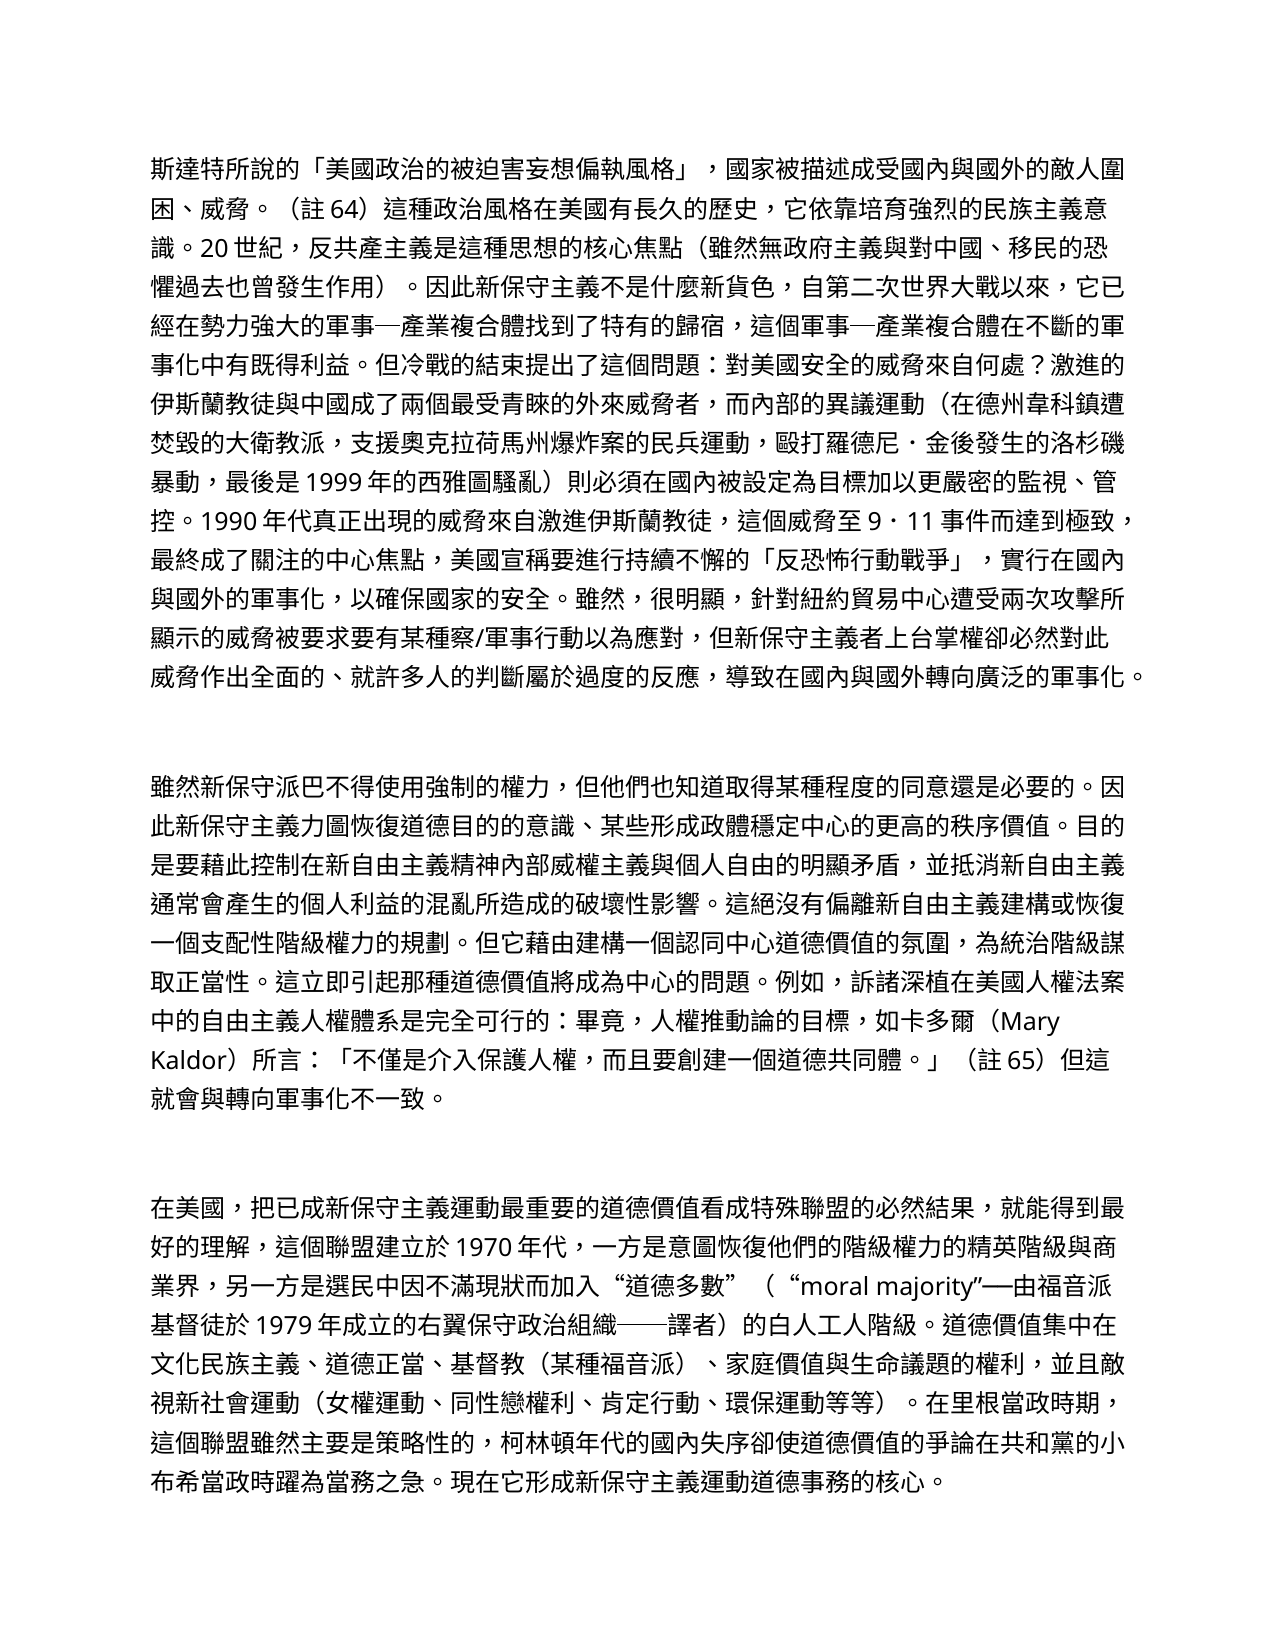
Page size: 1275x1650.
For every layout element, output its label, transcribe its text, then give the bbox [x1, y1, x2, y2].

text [150, 150, 1125, 694]
text 雖然新保守派巴不得使用強制的權力，但他們也知道取得某種程度的同意還是必要的。因此新保守主義力圖恢復道德目的的意識、某些形成政體穩定中心的更高的秩序價值。目的是要藉此控制在新自由主義精神內部威權主義與個人自由的明顯矛盾，並抵消新自由主義通常會產生的個人利益的混亂所造成的破壞性影響。這絕沒有偏離新自由主義建構或恢復一個支配性階級權力的規劃。但它藉由建構一個認同中心道德價值的氛圍，為統治階級謀取正當性。這立即引起那種道德價值將成為中心的問題。例如，訴諸深植在美國人權法案中的自由主義人權體系是完全可行的：畢竟，人權推動論的目標，如卡多爾（Mary Kaldor）所言：「不僅是介入保護人權，而且要創建一個道德共同體。」（註65）但這就會與轉向軍事化不一致。 [150, 767, 1125, 1116]
text 在美國，把已成新保守主義運動最重要的道德價值看成特殊聯盟的必然結果，就能得到最好的理解，這個聯盟建立於1970年代，一方是意圖恢復他們的階級權力的精英階級與商業界，另一方是選民中因不滿現狀而加入“道德多數”（“moral majority”──由福音派基督徒於1979年成立的右翼保守政治組織──譯者）的白人工人階級。道德價值集中在文化民族主義、道德正當、基督教（某種福音派）、家庭價值與生命議題的權利，並且敵視新社會運動（女權運動、同性戀權利、肯定行動、環保運動等等）。在里根當政時期，這個聯盟雖然主要是策略性的，柯林頓年代的國內失序卻使道德價值的爭論在共和黨的小布希當政時躍為當務之急。現在它形成新保守主義運動道德事務的核心。 [150, 1189, 1125, 1498]
